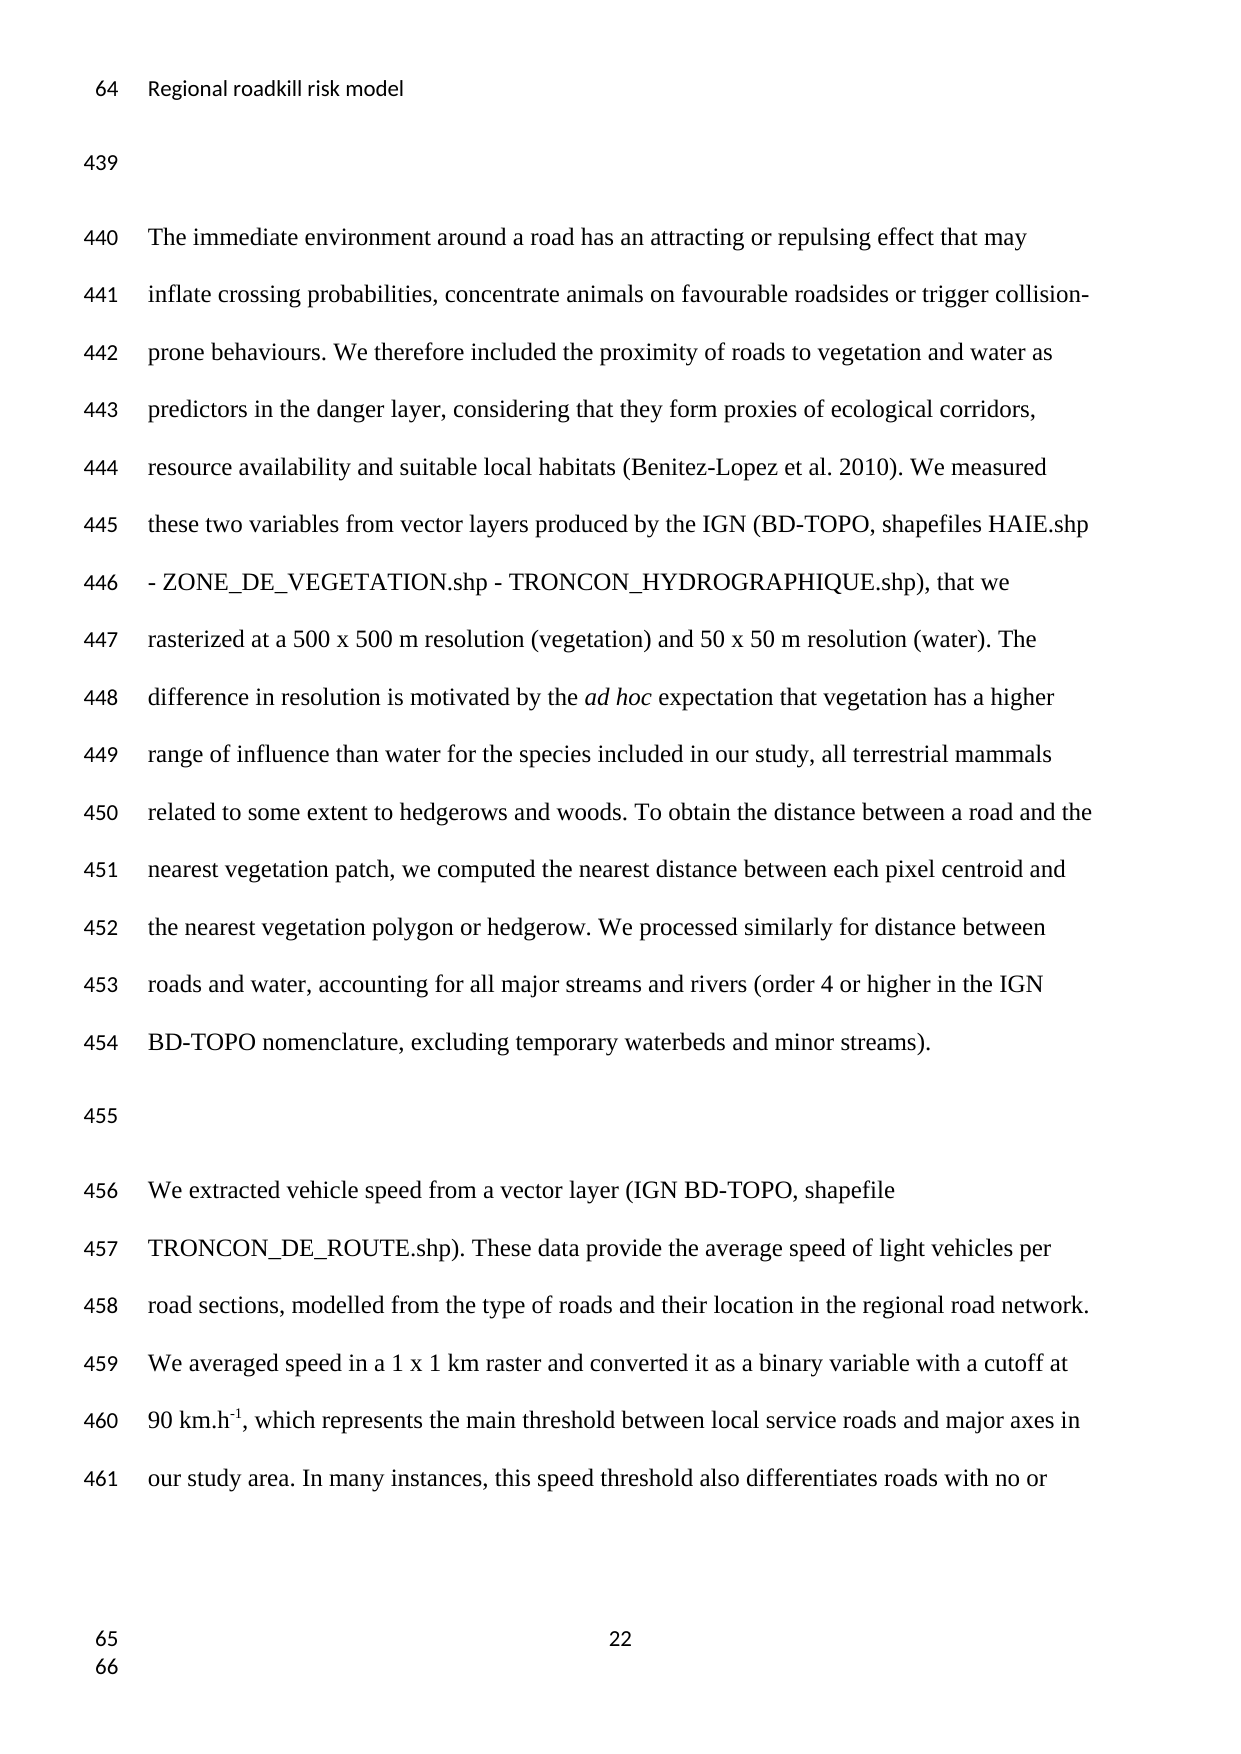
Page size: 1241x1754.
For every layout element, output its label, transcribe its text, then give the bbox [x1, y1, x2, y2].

text The immediate environment around a road has an attracting or repulsing effect that may inflate crossing probabilities, concentrate animals on favourable roadsides or trigger collision-prone behaviours. We therefore included the proximity of roads to vegetation and water as predictors in the danger layer, considering that they form proxies of ecological corridors, resource availability and suitable local habitats (Benitez-Lopez et al. 2010). We measured these two variables from vector layers produced by the IGN (BD-TOPO, shapefiles HAIE.shp - ZONE_DE_VEGETATION.shp - TRONCON_HYDROGRAPHIQUE.shp), that we rasterized at a 500 x 500 m resolution (vegetation) and 50 x 50 m resolution (water). The difference in resolution is motivated by the ad hoc expectation that vegetation has a higher range of influence than water for the species included in our study, all terrestrial mammals related to some extent to hedgerows and woods. To obtain the distance between a road and the nearest vegetation patch, we computed the nearest distance between each pixel centroid and the nearest vegetation polygon or hedgerow. We processed similarly for distance between roads and water, accounting for all major streams and rivers (order 4 or higher in the IGN BD-TOPO nomenclature, excluding temporary waterbeds and minor streams). [148, 222, 1092, 1056]
